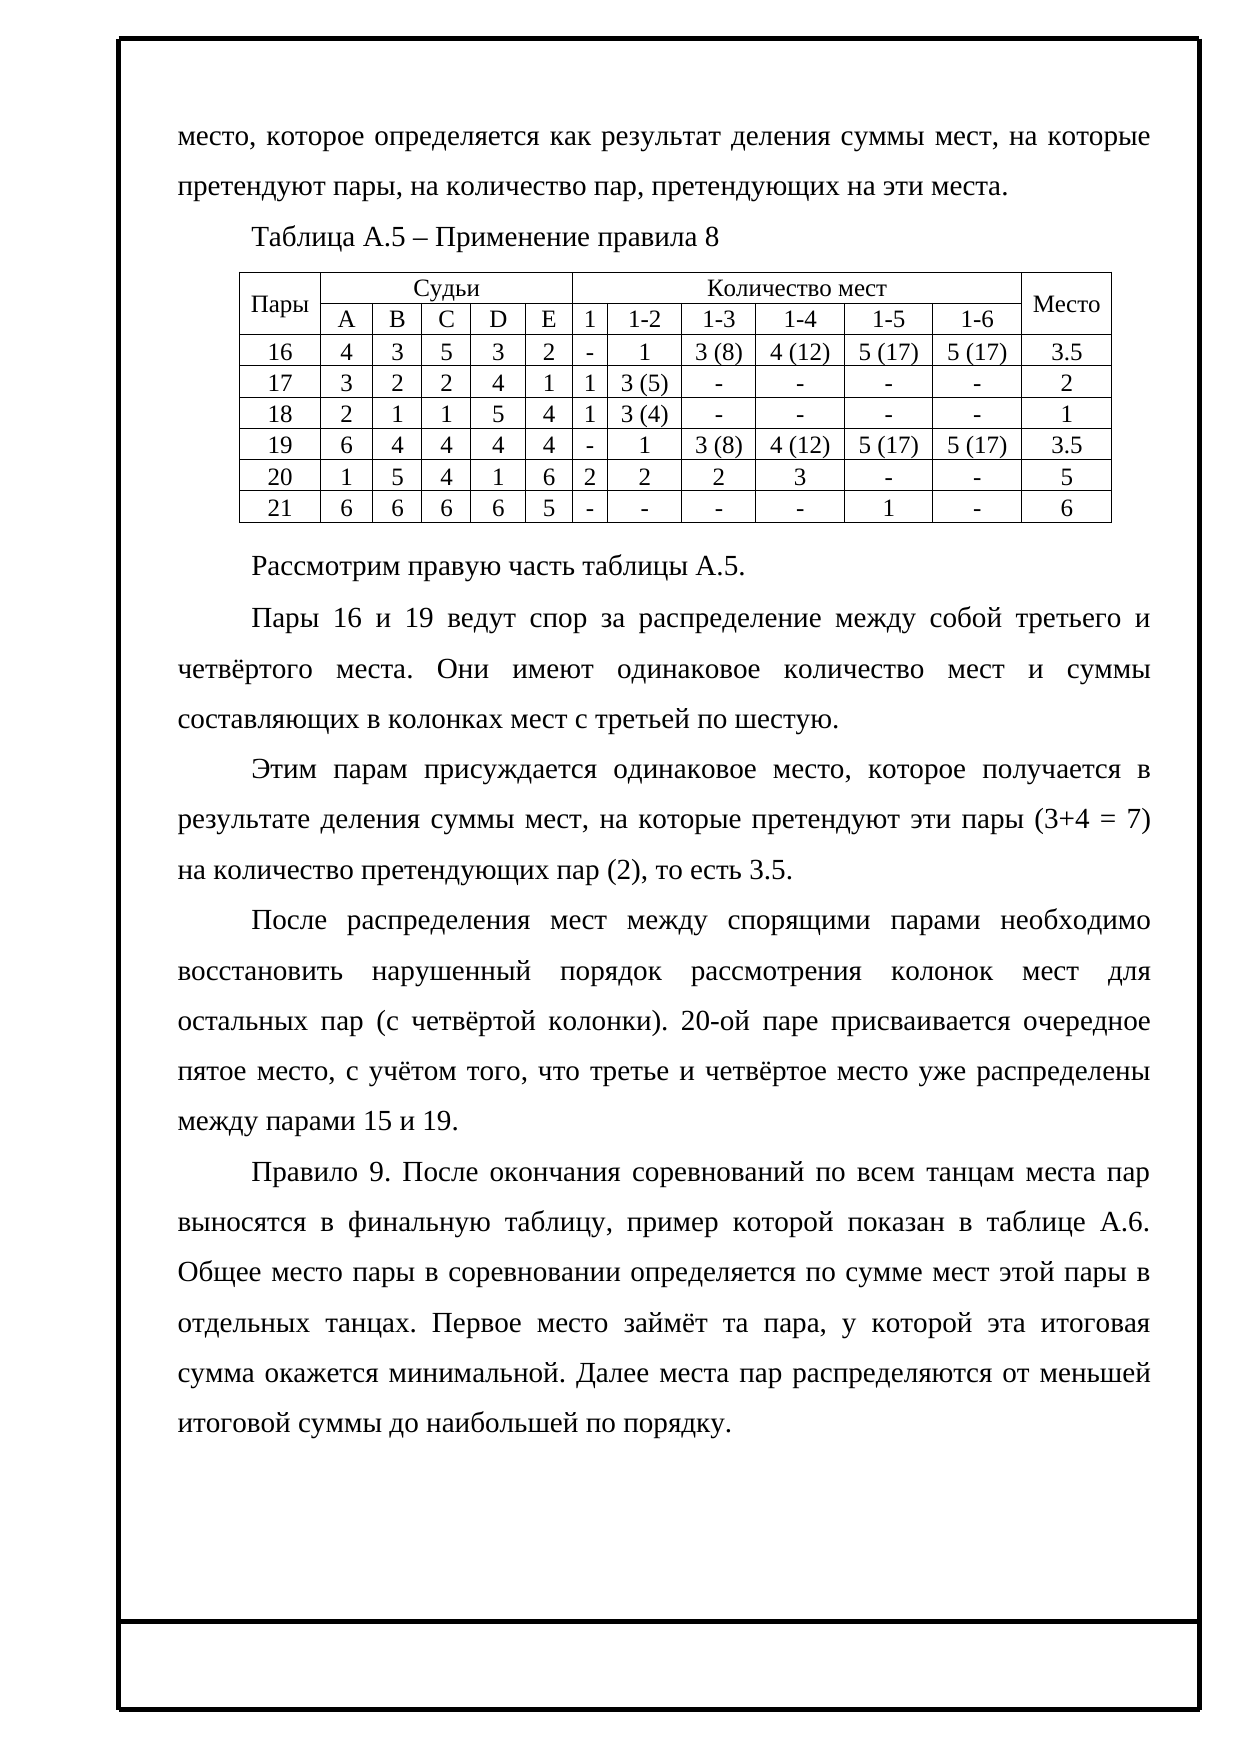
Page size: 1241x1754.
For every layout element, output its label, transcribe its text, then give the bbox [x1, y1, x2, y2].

table_cell 1-4 [756, 304, 844, 334]
text Пары 16 и 19 ведут спор за распределение между собой третьего и четвёртого места. Они имеют одинаковое количество мест и суммы составляющих в колонках мест с третьей по шестую. [177, 600, 1152, 734]
table_cell 5 [471, 398, 525, 428]
table_cell 1 [573, 398, 607, 428]
table_cell D [471, 304, 525, 334]
table_cell 5 [373, 460, 421, 490]
table_cell 5 (17) [845, 429, 932, 459]
table_cell 5 (17) [845, 335, 932, 365]
table_cell B [373, 304, 421, 334]
table_cell 1 [321, 460, 372, 490]
table_cell E [526, 304, 572, 334]
table_cell 6 [1022, 491, 1111, 522]
table_cell - [933, 460, 1021, 490]
table_cell 21 [240, 491, 320, 522]
table_header Количество мест [573, 273, 1021, 303]
table_cell 4 [471, 429, 525, 459]
table_cell 3.5 [1022, 335, 1111, 365]
table_cell 4 (12) [756, 335, 844, 365]
table_cell 4 [526, 398, 572, 428]
table_cell 1 [573, 366, 607, 397]
table_cell 4 [526, 429, 572, 459]
table_cell - [756, 398, 844, 428]
table_cell 4 [471, 366, 525, 397]
table_cell 18 [240, 398, 320, 428]
table_cell - [756, 366, 844, 397]
table_cell - [608, 491, 681, 522]
table_cell - [573, 491, 607, 522]
text Таблица А.5 – Применение правила 8 [177, 219, 1152, 252]
table_cell - [845, 398, 932, 428]
table_header Пары [240, 273, 320, 334]
table_cell 1 [373, 398, 421, 428]
table_cell 19 [240, 429, 320, 459]
table_cell 17 [240, 366, 320, 397]
table_cell 20 [240, 460, 320, 490]
table_cell A [321, 304, 372, 334]
table_cell 3 [756, 460, 844, 490]
table_cell 3 [471, 335, 525, 365]
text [177, 118, 1152, 202]
table_cell 2 [608, 460, 681, 490]
table_cell - [682, 366, 755, 397]
table_cell 3 (5) [608, 366, 681, 397]
table_cell 6 [526, 460, 572, 490]
table_cell 4 [422, 460, 470, 490]
table_cell 3 (8) [682, 335, 755, 365]
table_cell - [573, 429, 607, 459]
table_cell 2 [422, 366, 470, 397]
table_cell 6 [422, 491, 470, 522]
table_cell 4 [373, 429, 421, 459]
table_cell 6 [373, 491, 421, 522]
text После распределения мест между спорящими парами необходимо восстановить нарушенный порядок рассмотрения колонок мест для остальных пар (с четвёртой колонки). 20-ой паре присваивается очередное пятое место, с учётом того, что третье и четвёртое место уже распределены между парами 15 и 19. [177, 902, 1152, 1137]
table_cell 1 [1022, 398, 1111, 428]
table_cell 3 [321, 366, 372, 397]
table_cell 1-5 [845, 304, 932, 334]
table_cell 2 [321, 398, 372, 428]
table_cell 2 [573, 460, 607, 490]
table_cell 6 [321, 429, 372, 459]
table_cell 1 [608, 429, 681, 459]
table_cell - [845, 460, 932, 490]
table_cell 4 [321, 335, 372, 365]
table_cell 1 [573, 304, 607, 334]
table_cell 6 [471, 491, 525, 522]
table_cell 16 [240, 335, 320, 365]
table_cell 5 (17) [933, 429, 1021, 459]
table_cell 1 [526, 366, 572, 397]
table_cell 3.5 [1022, 429, 1111, 459]
table_cell 1-6 [933, 304, 1021, 334]
table_cell 3 (4) [608, 398, 681, 428]
table_cell - [682, 491, 755, 522]
table_cell 1 [422, 398, 470, 428]
table_cell 2 [1022, 366, 1111, 397]
table_cell - [573, 335, 607, 365]
table_cell 5 [1022, 460, 1111, 490]
table_cell 1 [608, 335, 681, 365]
text Правило 9. После окончания соревнований по всем танцам места пар выносятся в финальную таблицу, пример которой показан в таблице А.6. Общее место пары в соревновании определяется по сумме мест этой пары в отдельных танцах. Первое место займёт та пара, у которой эта итоговая сумма окажется минимальной. Далее места пар распределяются от меньшей итоговой суммы до наибольшей по порядку. [177, 1154, 1152, 1439]
table_cell 1 [845, 491, 932, 522]
table_cell 5 (17) [933, 335, 1021, 365]
table_header Место [1022, 273, 1111, 334]
table_cell - [756, 491, 844, 522]
table_cell 2 [373, 366, 421, 397]
table_cell 6 [321, 491, 372, 522]
table_cell 5 [422, 335, 470, 365]
table_cell - [933, 491, 1021, 522]
table_cell 1-3 [682, 304, 755, 334]
table_cell 3 [373, 335, 421, 365]
table_cell - [845, 366, 932, 397]
text Этим парам присуждается одинаковое место, которое получается в результате деления суммы мест, на которые претендуют эти пары (3+4 = 7) на количество претендующих пар (2), то есть 3.5. [177, 751, 1152, 886]
table_cell 1 [471, 460, 525, 490]
table_cell 1-2 [608, 304, 681, 334]
table_cell - [933, 398, 1021, 428]
table_cell 4 (12) [756, 429, 844, 459]
table_cell - [933, 366, 1021, 397]
text Рассмотрим правую часть таблицы А.5. [177, 548, 1152, 581]
table_cell 4 [422, 429, 470, 459]
table_cell 5 [526, 491, 572, 522]
table_cell 3 (8) [682, 429, 755, 459]
table_cell - [682, 398, 755, 428]
table_header Судьи [321, 273, 572, 303]
table_cell 2 [682, 460, 755, 490]
table_cell C [422, 304, 470, 334]
table_cell 2 [526, 335, 572, 365]
